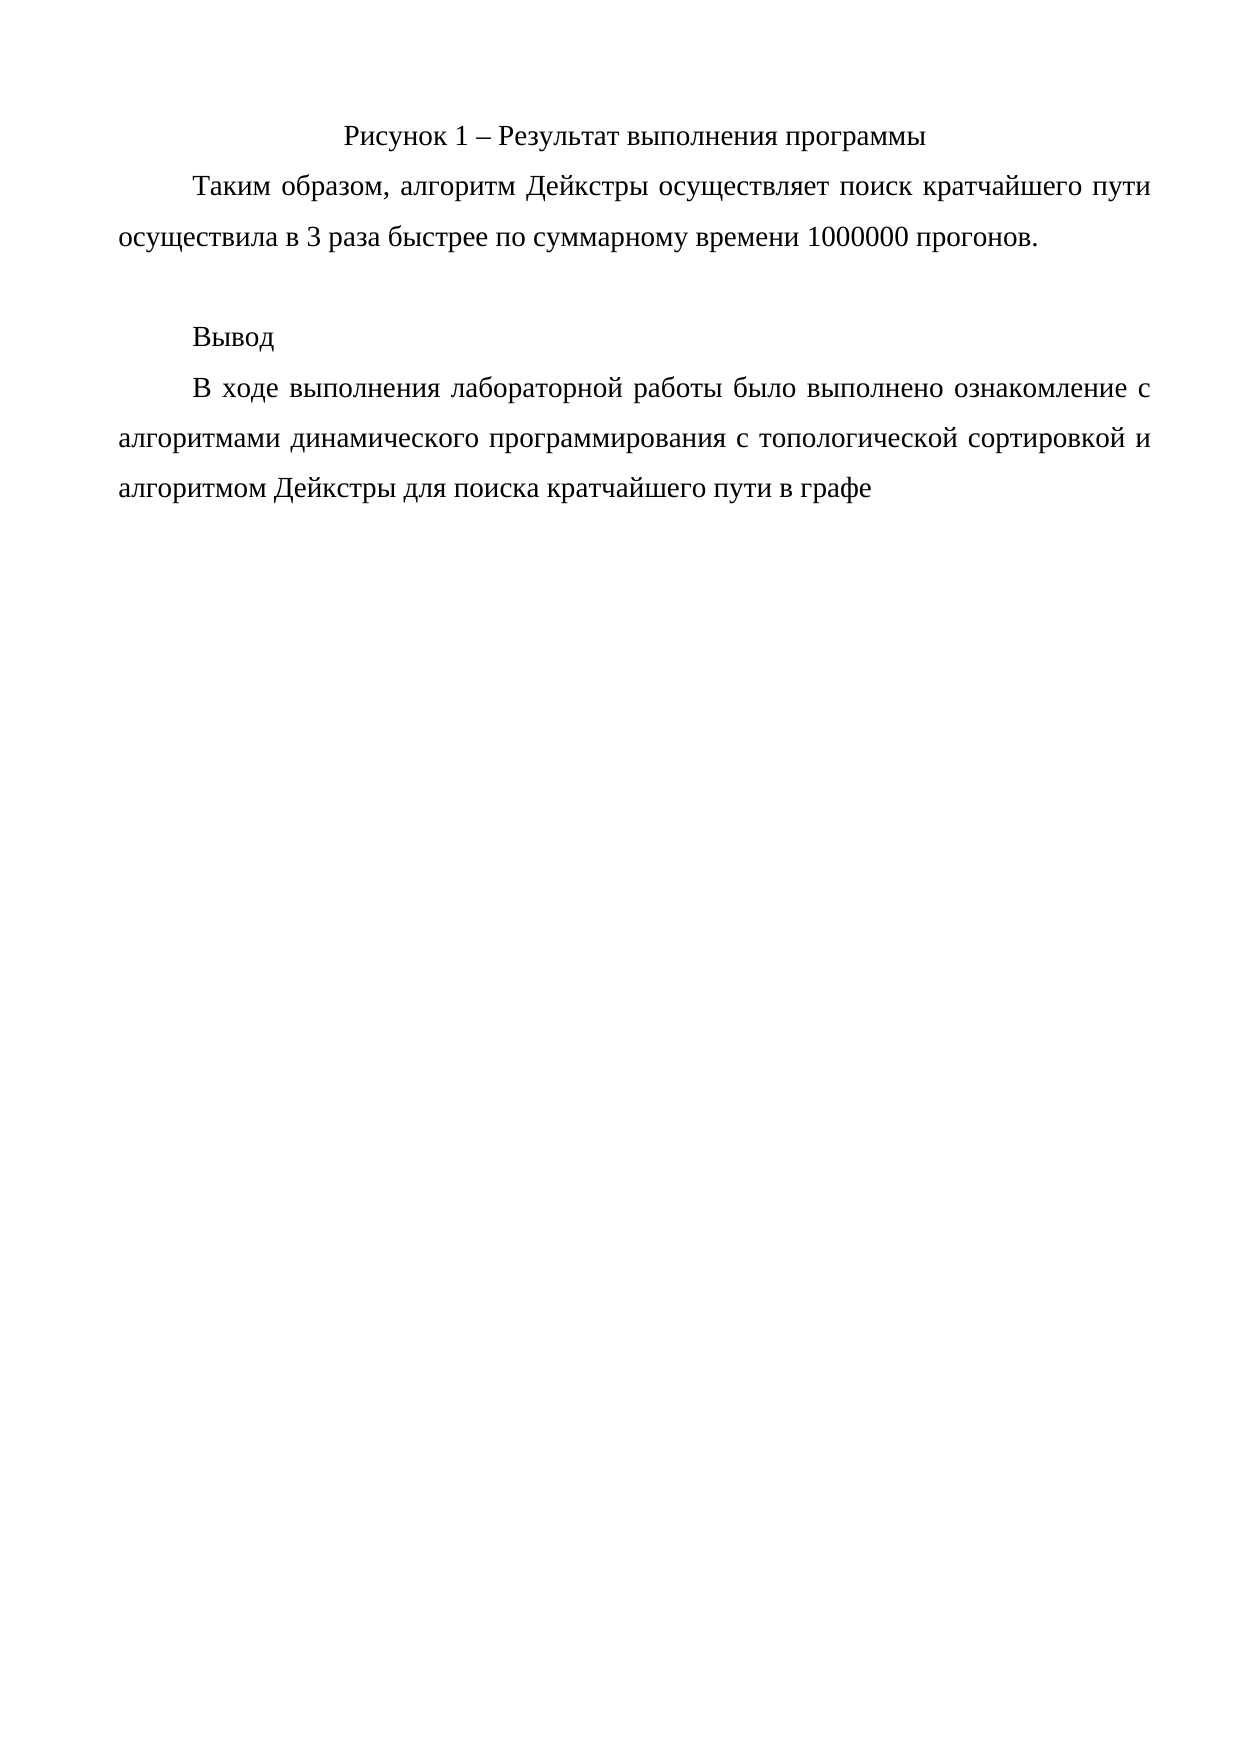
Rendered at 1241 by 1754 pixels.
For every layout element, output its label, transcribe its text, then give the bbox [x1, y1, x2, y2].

text Рисунок 1 – Результат выполнения программы [118, 118, 1152, 152]
text Таким образом, алгоритм Дейкстры осуществляет поиск кратчайшего пути осуществила в 3 раза быстрее по суммарному времени 1000000 прогонов. [118, 168, 1152, 252]
text В ходе выполнения лабораторной работы было выполнено ознакомление с алгоритмами динамического программирования с топологической сортировкой и алгоритмом Дейкстры для поиска кратчайшего пути в графе [118, 370, 1152, 504]
text Вывод [118, 319, 1152, 353]
